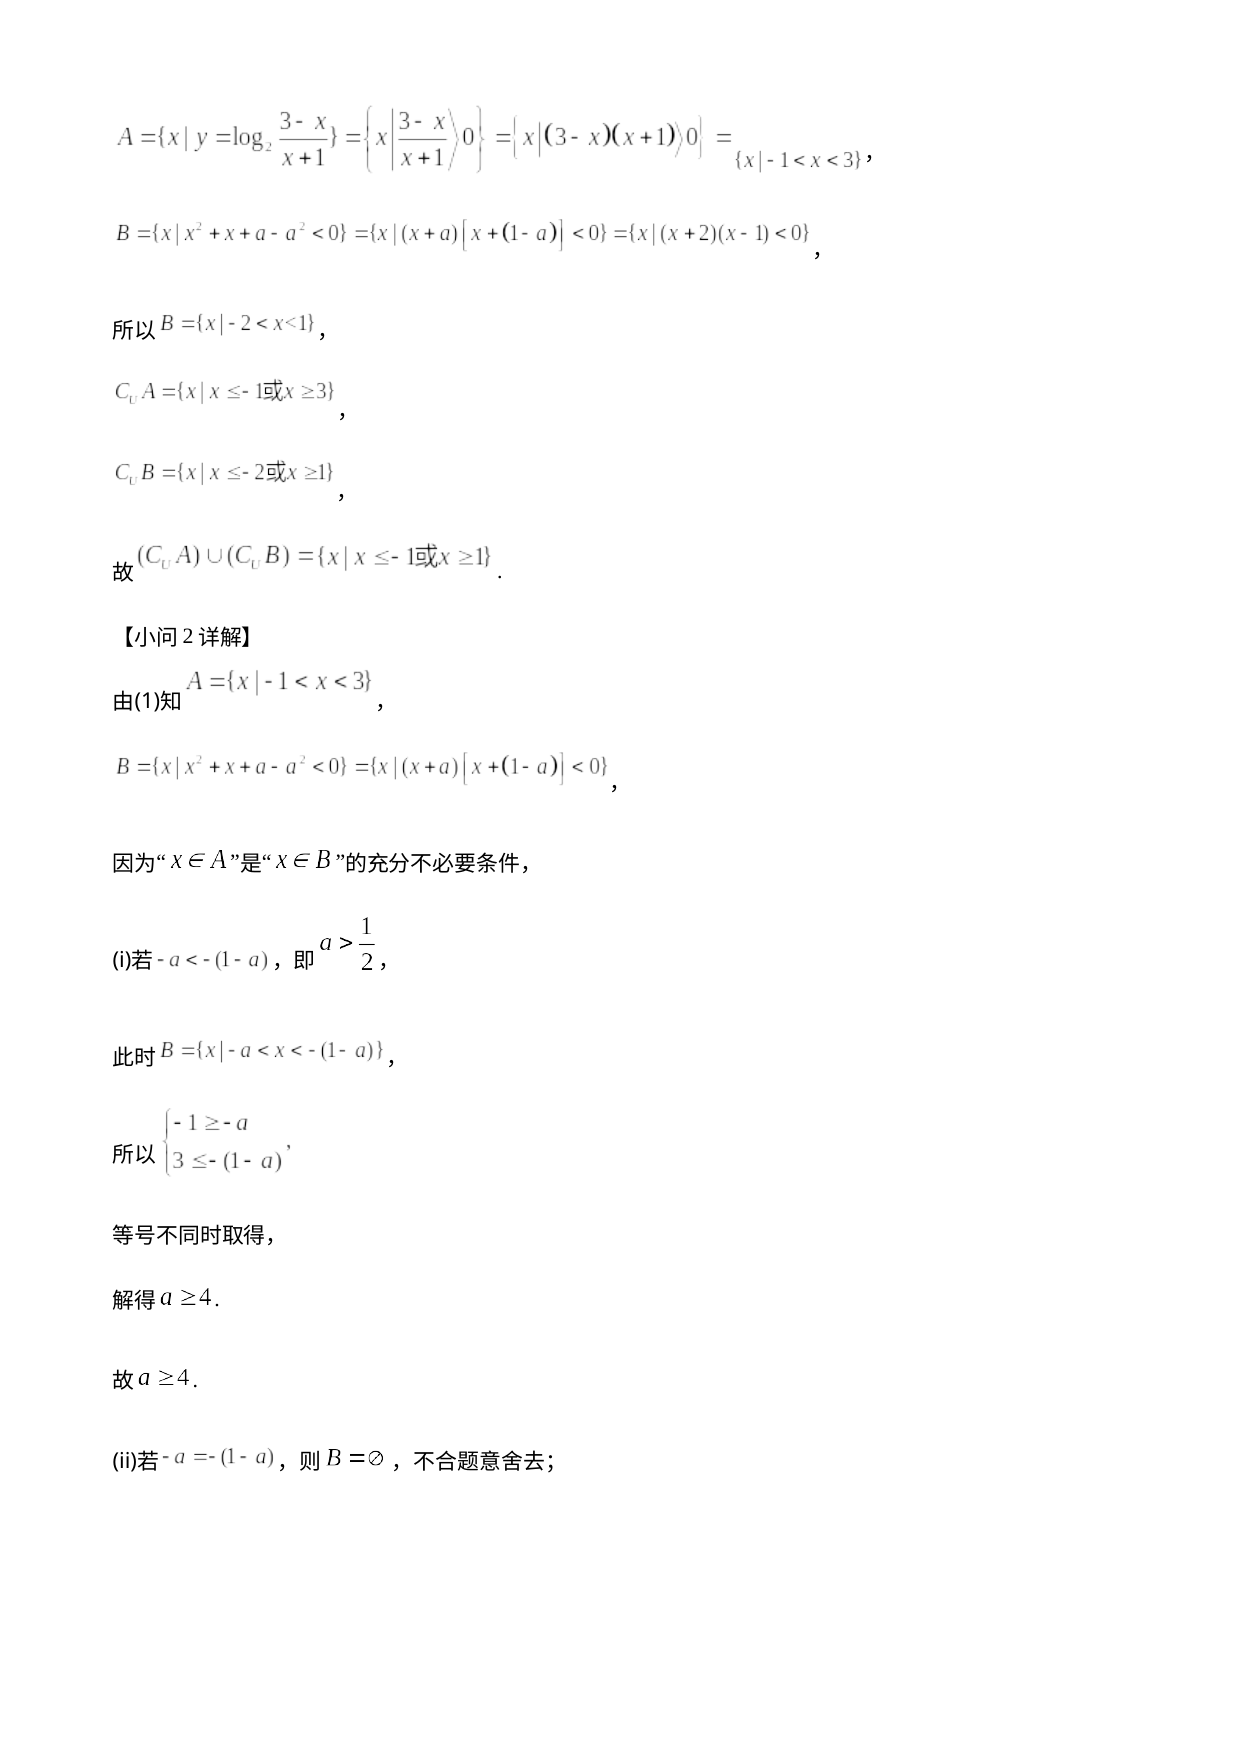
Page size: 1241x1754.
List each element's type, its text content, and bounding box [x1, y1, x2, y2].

text 因为“”是“”的充分不必要条件， [112, 829, 1128, 894]
text ， [112, 102, 1128, 199]
text ， [112, 458, 1128, 523]
text 所以 [112, 1104, 1128, 1202]
text ， [112, 377, 1128, 442]
text 等号不同时取得， [112, 1218, 1128, 1250]
text 故. [112, 538, 1128, 603]
text 由(1)知， [112, 668, 1128, 733]
text 故. [112, 1347, 1128, 1412]
text (ii)若，则，不合题意舍去； [112, 1428, 1128, 1493]
text ， [112, 215, 1128, 280]
text 此时， [112, 1023, 1128, 1088]
text (i)若，即， [112, 910, 1128, 1008]
text 【小问2详解】 [112, 619, 1128, 652]
text 解得. [112, 1266, 1128, 1331]
text ， [112, 748, 1128, 813]
text 所以， [112, 296, 1128, 361]
